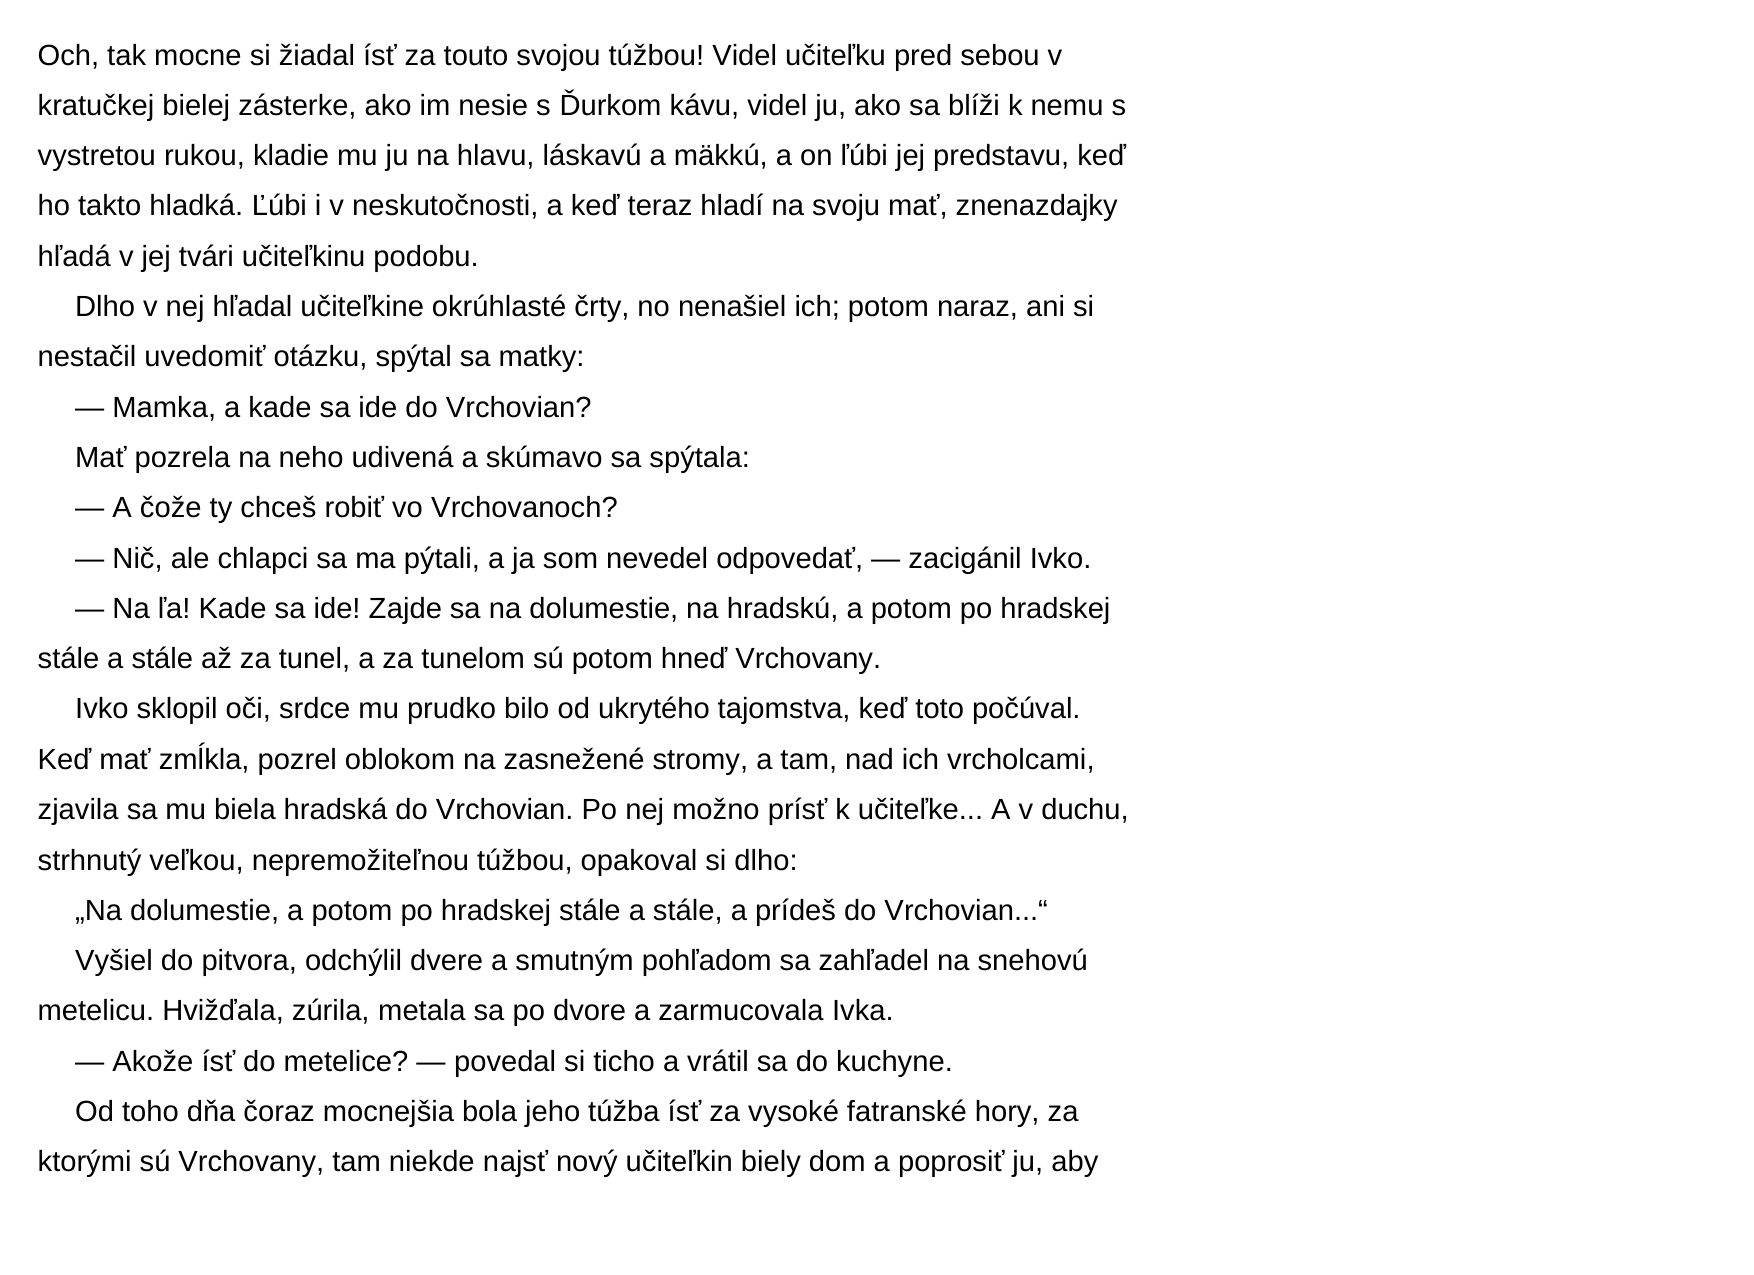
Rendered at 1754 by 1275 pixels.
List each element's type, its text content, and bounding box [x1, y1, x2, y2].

text — A čože ty chceš robiť vo Vrchovanoch? [37, 490, 1131, 524]
text „Na dolumestie, a potom po hradskej stále a stále, a prídeš do Vrchovian...“ [37, 893, 1131, 926]
text Vyšiel do pitvora, odchýlil dvere a smutným pohľadom sa zahľadel na snehovú metelicu. Hvižďala, zúrila, metala sa po dvore a zarmucovala Ivka. [37, 943, 1131, 1027]
text Mať pozrela na neho udivená a skúmavo sa spýtala: [37, 440, 1131, 473]
text — Nič, ale chlapci sa ma pýtali, a ja som nevedel odpovedať, — zacigánil Ivko. [37, 541, 1131, 574]
text Ivko sklopil oči, srdce mu prudko bilo od ukrytého tajomstva, keď toto počúval. Keď mať zmĺkla, pozrel oblokom na zasnežené stromy, a tam, nad ich vrcholcami, zjavila sa mu biela hradská do Vrchovian. Po nej možno prísť k učiteľke... A v duchu, strhnutý veľkou, nepremožiteľnou túžbou, opakoval si dlho: [37, 692, 1131, 876]
text — Akože ísť do metelice? — povedal si ticho a vrátil sa do kuchyne. [37, 1044, 1131, 1077]
text Dlho v nej hľadal učiteľkine okrúhlasté črty, no nenašiel ich; potom naraz, ani si nestačil uvedomiť otázku, spýtal sa matky: [37, 289, 1131, 373]
text — Na ľa! Kade sa ide! Zajde sa na dolumestie, na hradskú, a potom po hradskej stále a stále až za tunel, a za tunelom sú potom hneď Vrchovany. [37, 591, 1131, 675]
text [37, 1094, 1131, 1178]
text — Mamka, a kade sa ide do Vrchovian? [37, 390, 1131, 423]
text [37, 37, 1131, 272]
